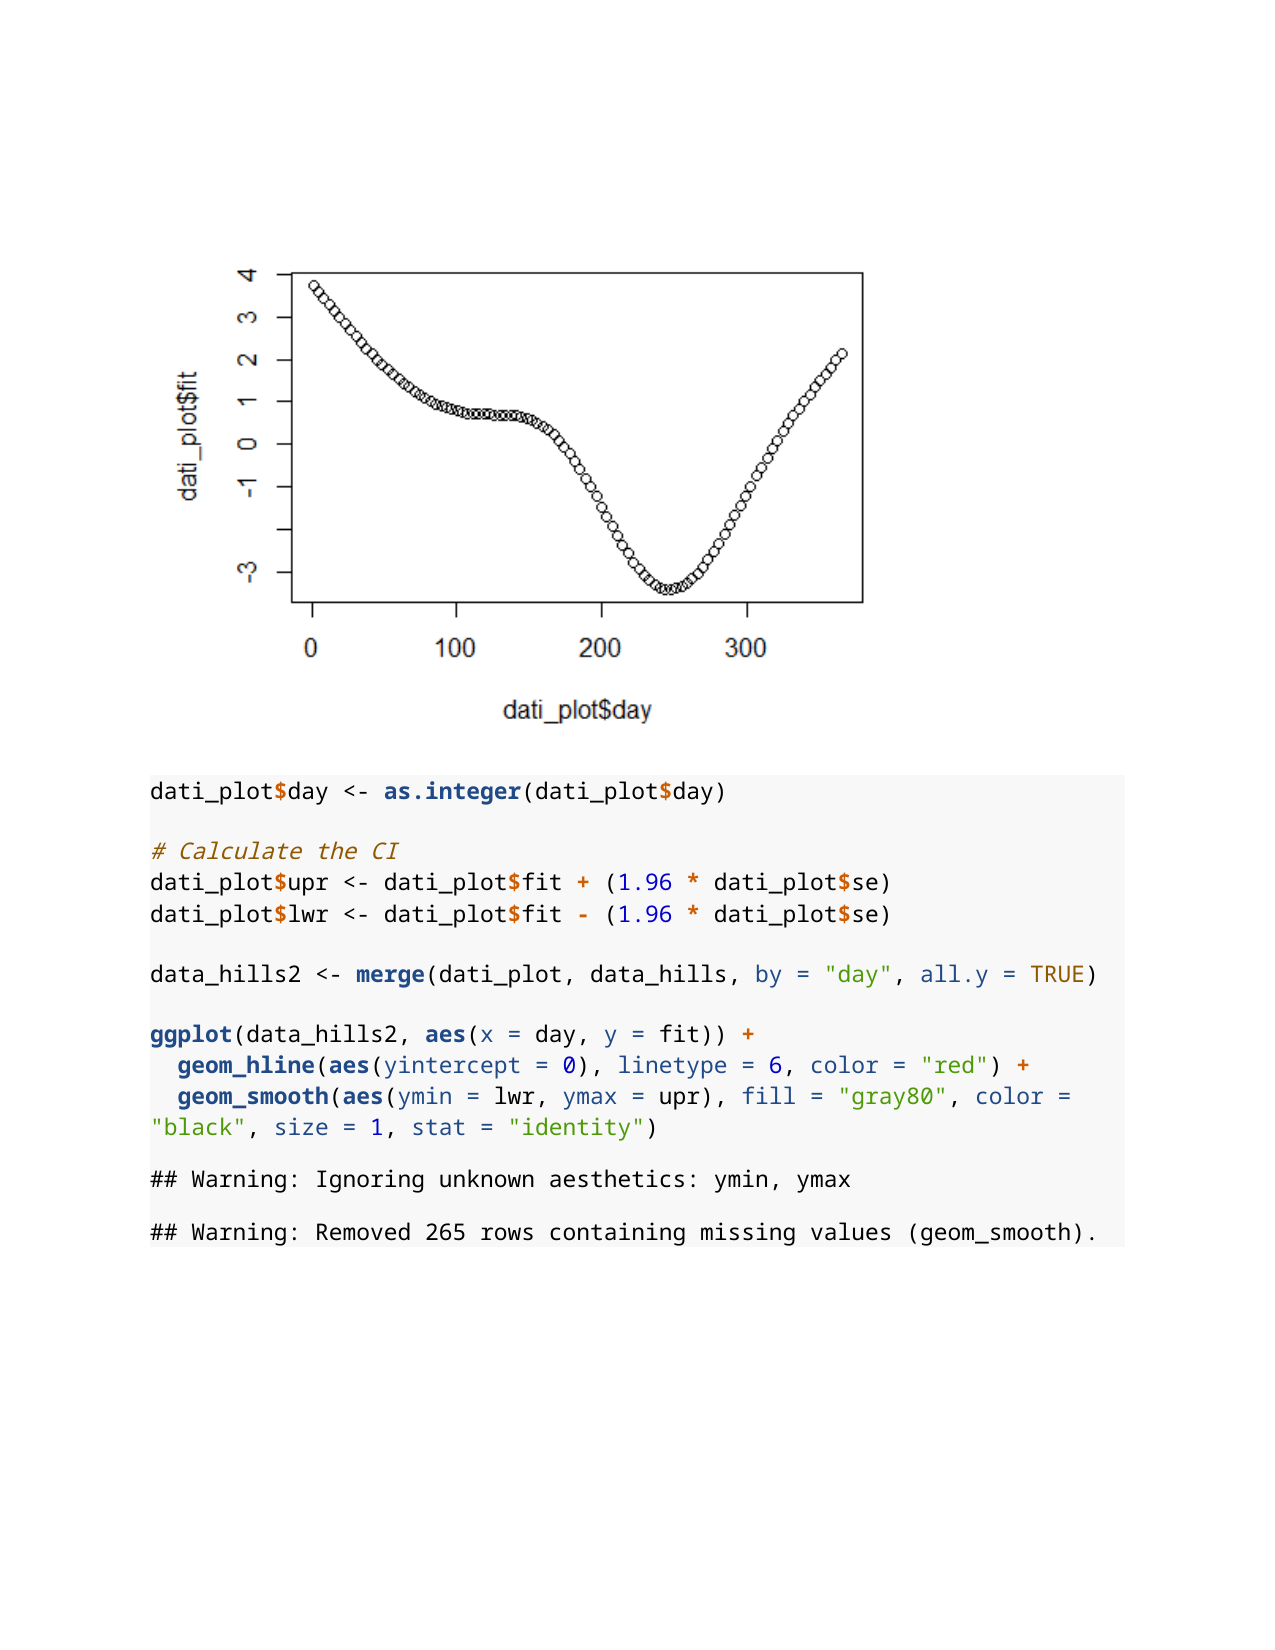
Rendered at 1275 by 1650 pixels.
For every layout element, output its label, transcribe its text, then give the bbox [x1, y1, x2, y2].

text ## Warning: Ignoring unknown aesthetics: ymin, ymax [150, 1163, 1125, 1195]
text dati_plot$day <- as.integer(dati_plot$day) # Calculate the CI dati_plot$upr <- dati_plot$fit + (1.96 * dati_plot$se) dati_plot$lwr <- dati_plot$fit - (1.96 * dati_plot$se) data_hills2 <- merge(dati_plot, data_hills, by = "day", all.y = TRUE) ggplot(data_hills2, aes(x = day, y = fit)) + geom_hline(aes(yintercept = 0), linetype = 6, color = "red") + geom_smooth(aes(ymin = lwr, ymax = upr), fill = "gray80", color = "black", size = 1, stat = "identity") [150, 775, 1125, 1143]
text ## Warning: Removed 265 rows containing missing values (geom_smooth). [150, 1216, 1125, 1247]
picture [168, 150, 927, 757]
